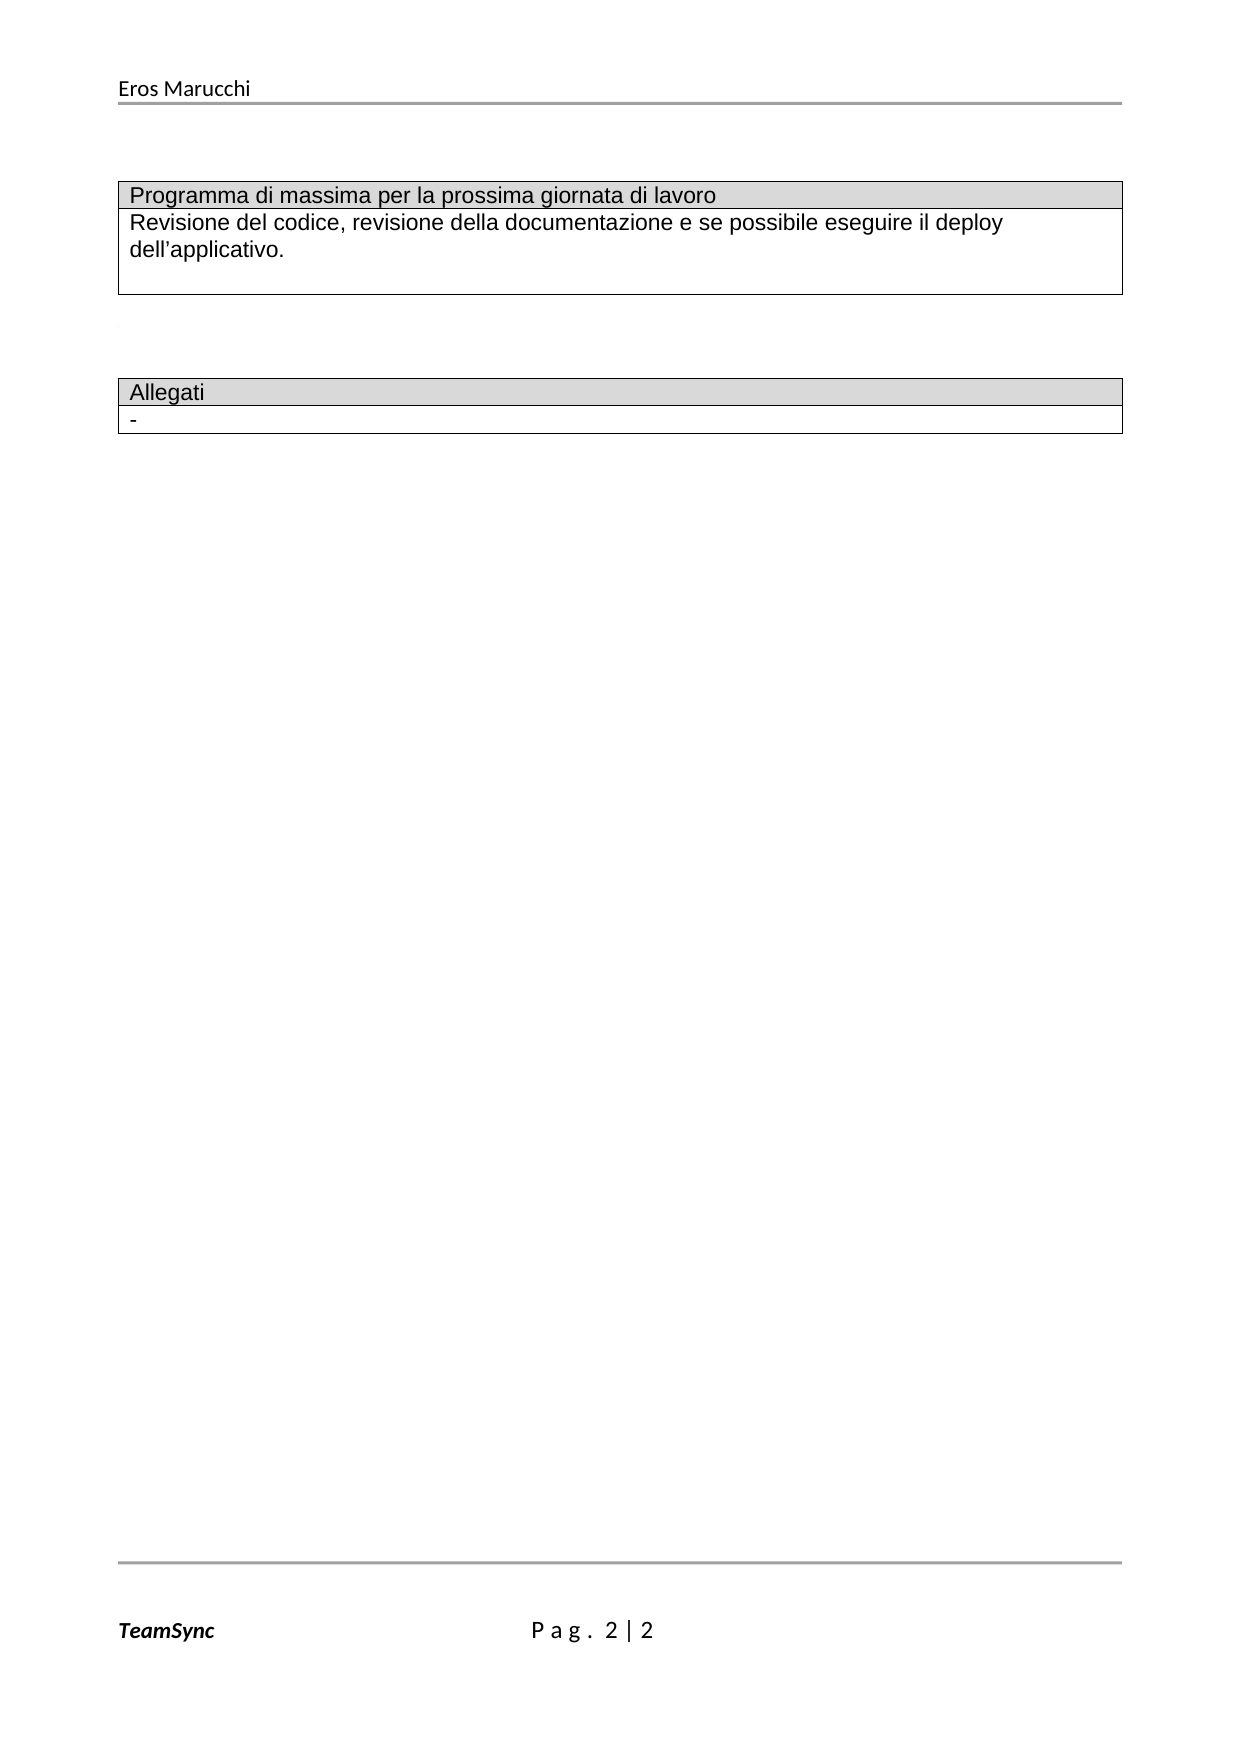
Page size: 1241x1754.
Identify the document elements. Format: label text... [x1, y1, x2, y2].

table_cell - [119, 406, 1122, 433]
table_header Allegati [119, 379, 1122, 405]
table_cell Revisione del codice, revisione della documentazione e se possibile eseguire il deploy dell’applicativo. [119, 209, 1122, 293]
table_header Programma di massima per la prossima giornata di lavoro [119, 182, 1122, 208]
